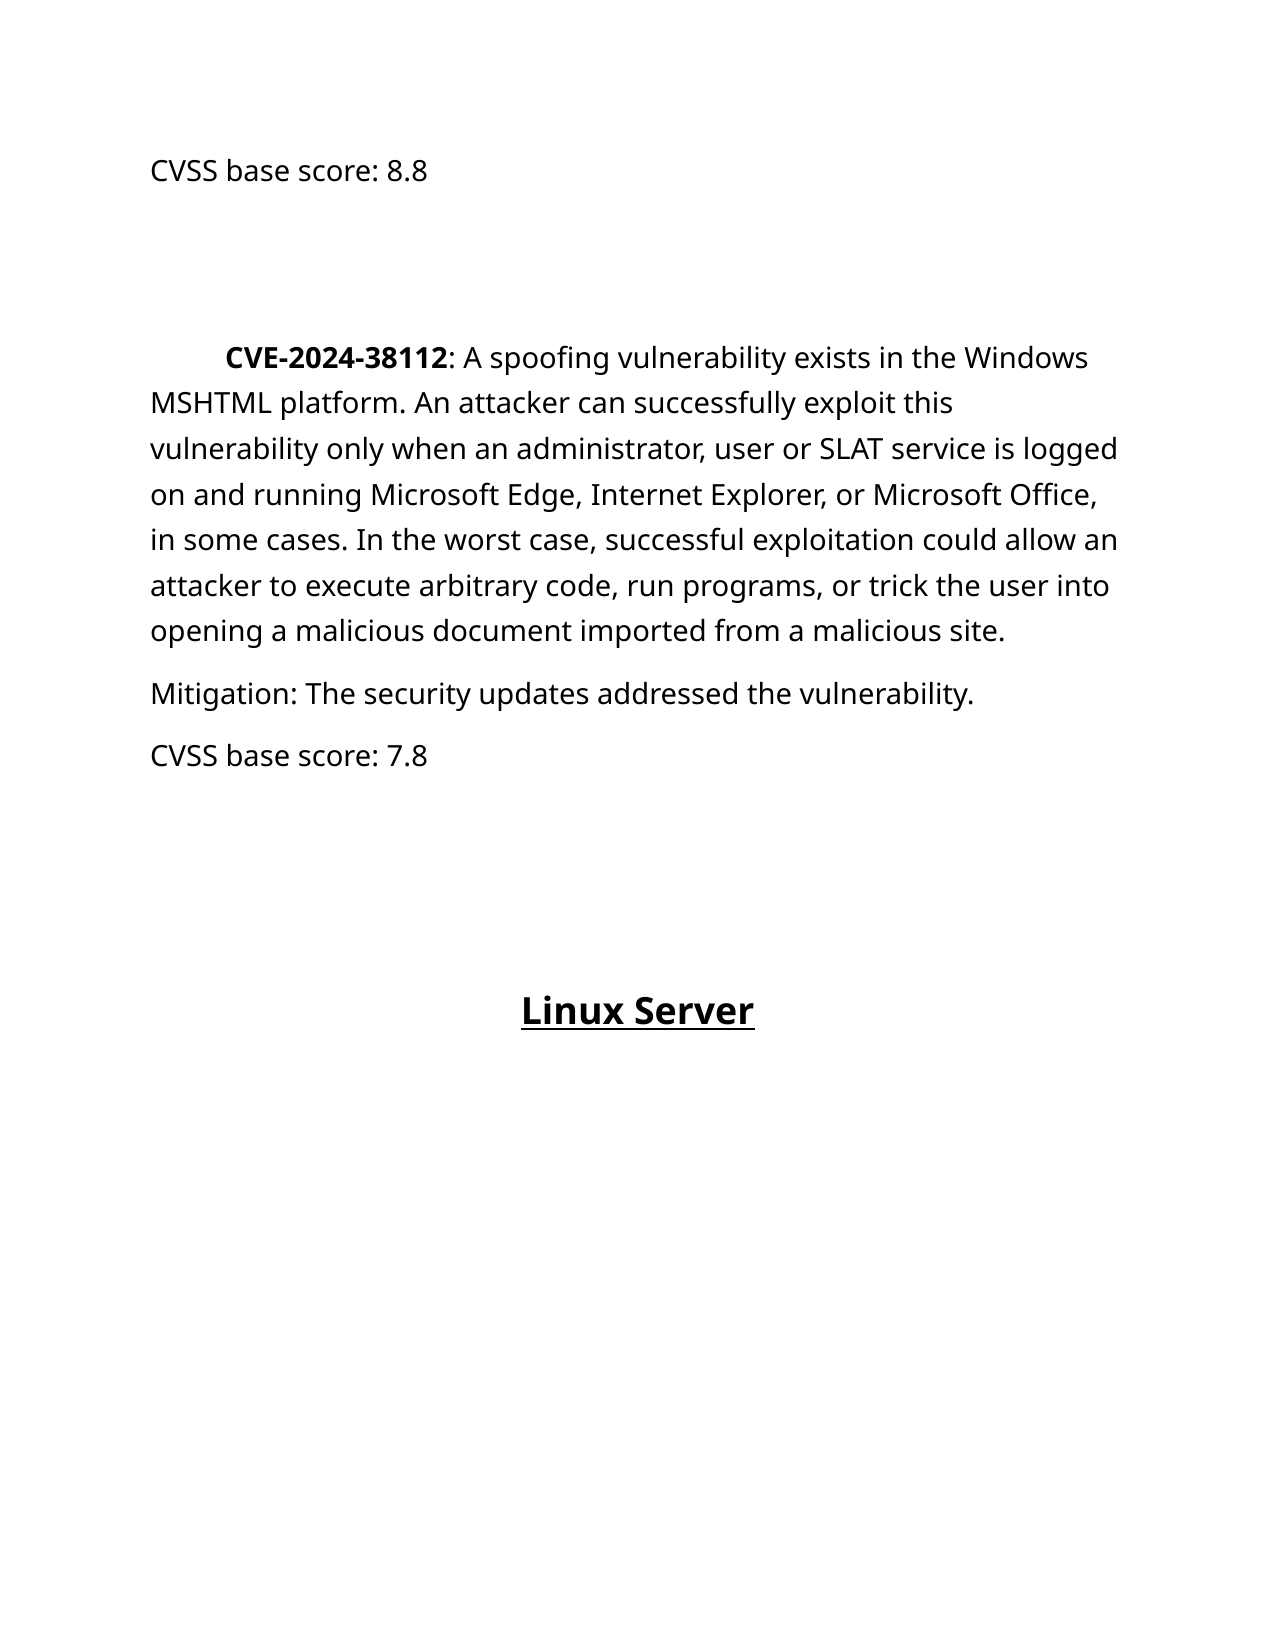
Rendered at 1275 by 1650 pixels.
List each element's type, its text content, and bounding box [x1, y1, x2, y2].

text Linux Server [150, 984, 1125, 1035]
text CVE-2024-38112: A spoofing vulnerability exists in the Windows MSHTML platform. An attacker can successfully exploit this vulnerability only when an administrator, user or SLAT service is logged on and running Microsoft Edge, Internet Explorer, or Microsoft Office, in some cases. In the worst case, successful exploitation could allow an attacker to execute arbitrary code, run programs, or trick the user into opening a malicious document imported from a malicious site. [150, 337, 1125, 650]
text Mitigation: The security updates addressed the vulnerability. [150, 673, 1125, 713]
text CVSS base score: 8.8 [150, 150, 1125, 190]
text CVSS base score: 7.8 [150, 735, 1125, 775]
